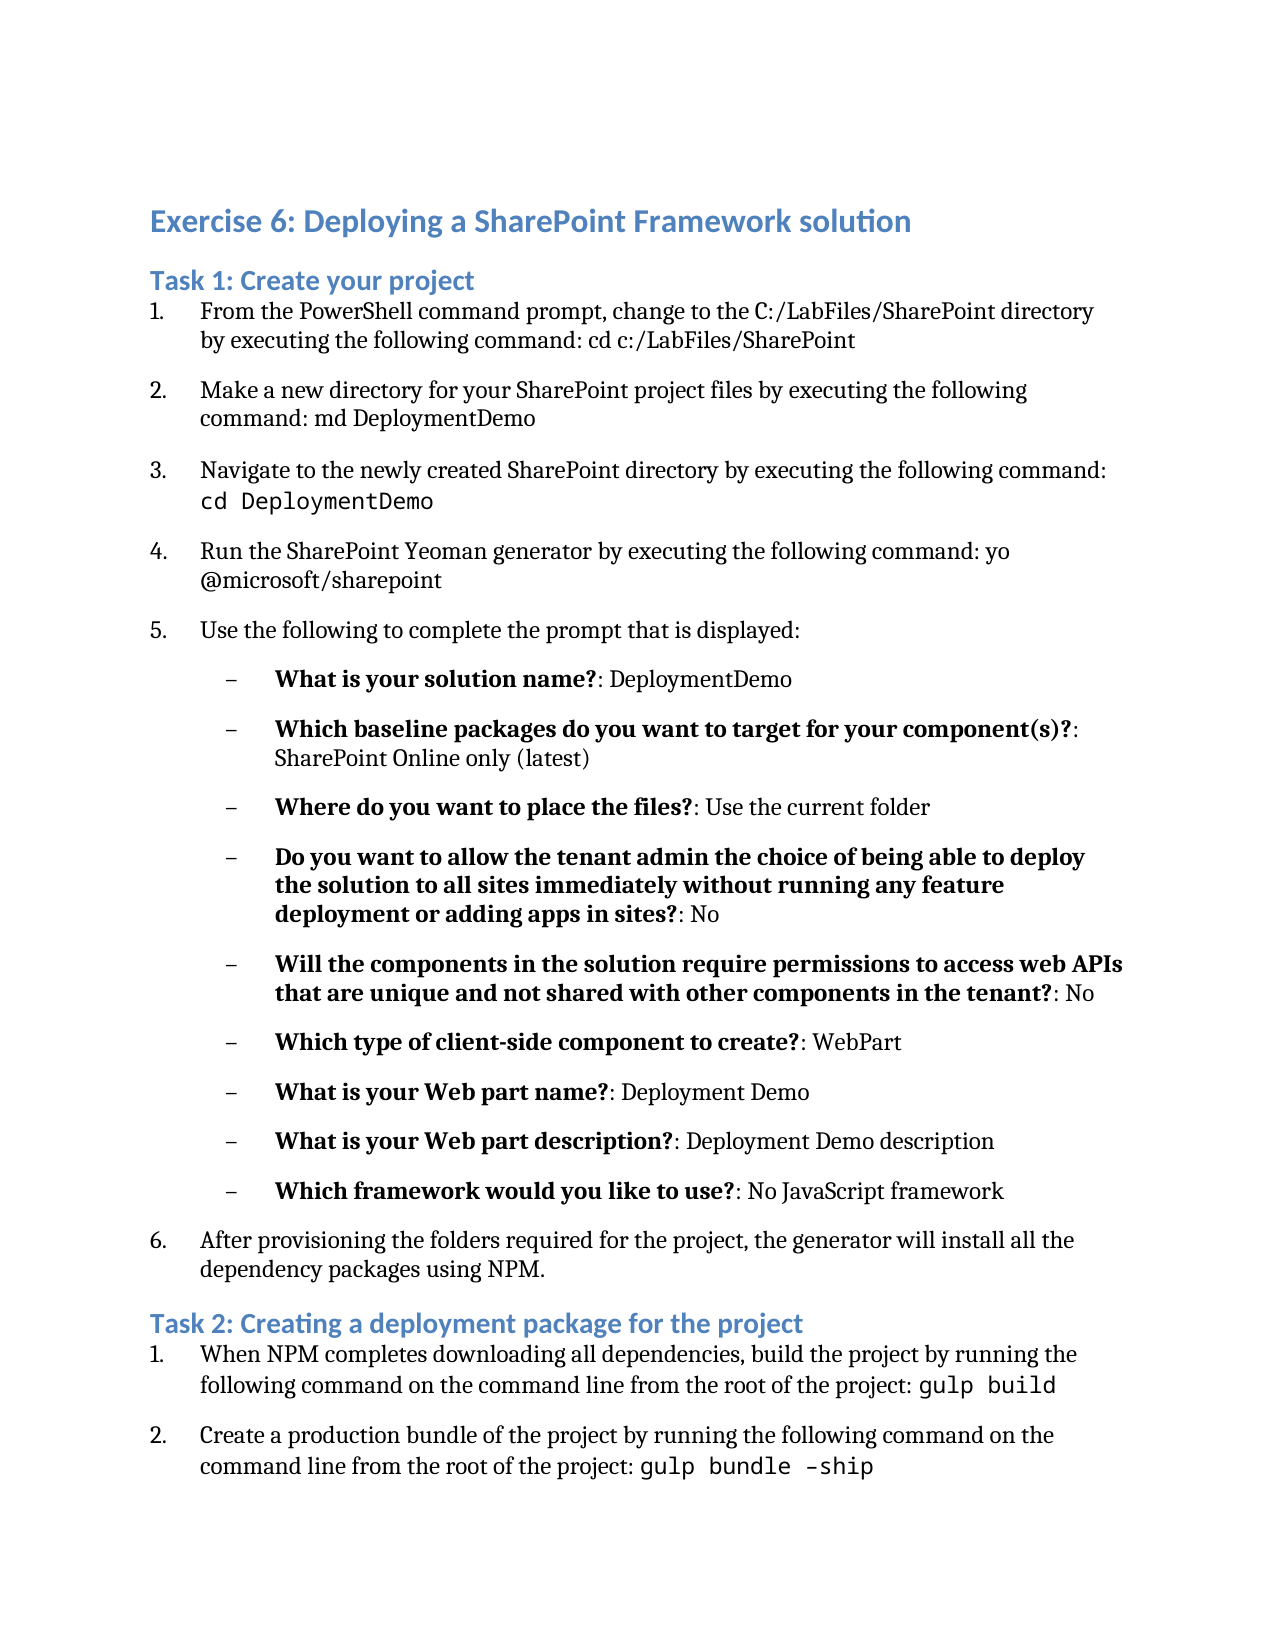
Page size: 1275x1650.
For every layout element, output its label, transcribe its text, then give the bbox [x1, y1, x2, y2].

subtitle Task 2: Creating a deployment package for the project [150, 1305, 1125, 1340]
list Create a production bundle of the project by running the following command on the command line from the root of the project: gulp bundle –ship [150, 1421, 1125, 1481]
list What is your solution name?: DeploymentDemo [225, 665, 1125, 694]
list What is your Web part description?: Deployment Demo description [225, 1127, 1125, 1156]
list From the PowerShell command prompt, change to the C:/LabFiles/SharePoint directory by executing the following command: cd c:/LabFiles/SharePoint [150, 297, 1125, 355]
subtitle Task 1: Create your project [150, 262, 1125, 297]
list Navigate to the newly created SharePoint directory by executing the following command: cd DeploymentDemo [150, 454, 1125, 516]
list Use the following to complete the prompt that is displayed: [150, 616, 1125, 644]
list Make a new directory for your SharePoint project files by executing the following command: md DeploymentDemo [150, 376, 1125, 433]
subtitle Exercise 6: Deploying a SharePoint Framework solution [150, 200, 1125, 241]
list Which baseline packages do you want to target for your component(s)?: SharePoint Online only (latest) [225, 715, 1125, 772]
list Which type of client-side component to create?: WebPart [225, 1028, 1125, 1057]
list Run the SharePoint Yeoman generator by executing the following command: yo @microsoft/sharepoint [150, 537, 1125, 595]
list Do you want to allow the tenant admin the choice of being able to deploy the solution to all sites immediately without running any feature deployment or adding apps in sites?: No [225, 843, 1125, 929]
list Will the components in the solution require permissions to access web APIs that are unique and not shared with other components in the tenant?: No [225, 950, 1125, 1007]
list What is your Web part name?: Deployment Demo [225, 1078, 1125, 1106]
list Which framework would you like to use?: No JavaScript framework [225, 1177, 1125, 1206]
list Where do you want to place the files?: Use the current folder [225, 793, 1125, 822]
list After provisioning the folders required for the project, the generator will install all the dependency packages using NPM. [150, 1226, 1125, 1284]
list When NPM completes downloading all dependencies, build the project by running the following command on the command line from the root of the project: gulp build [150, 1340, 1125, 1400]
